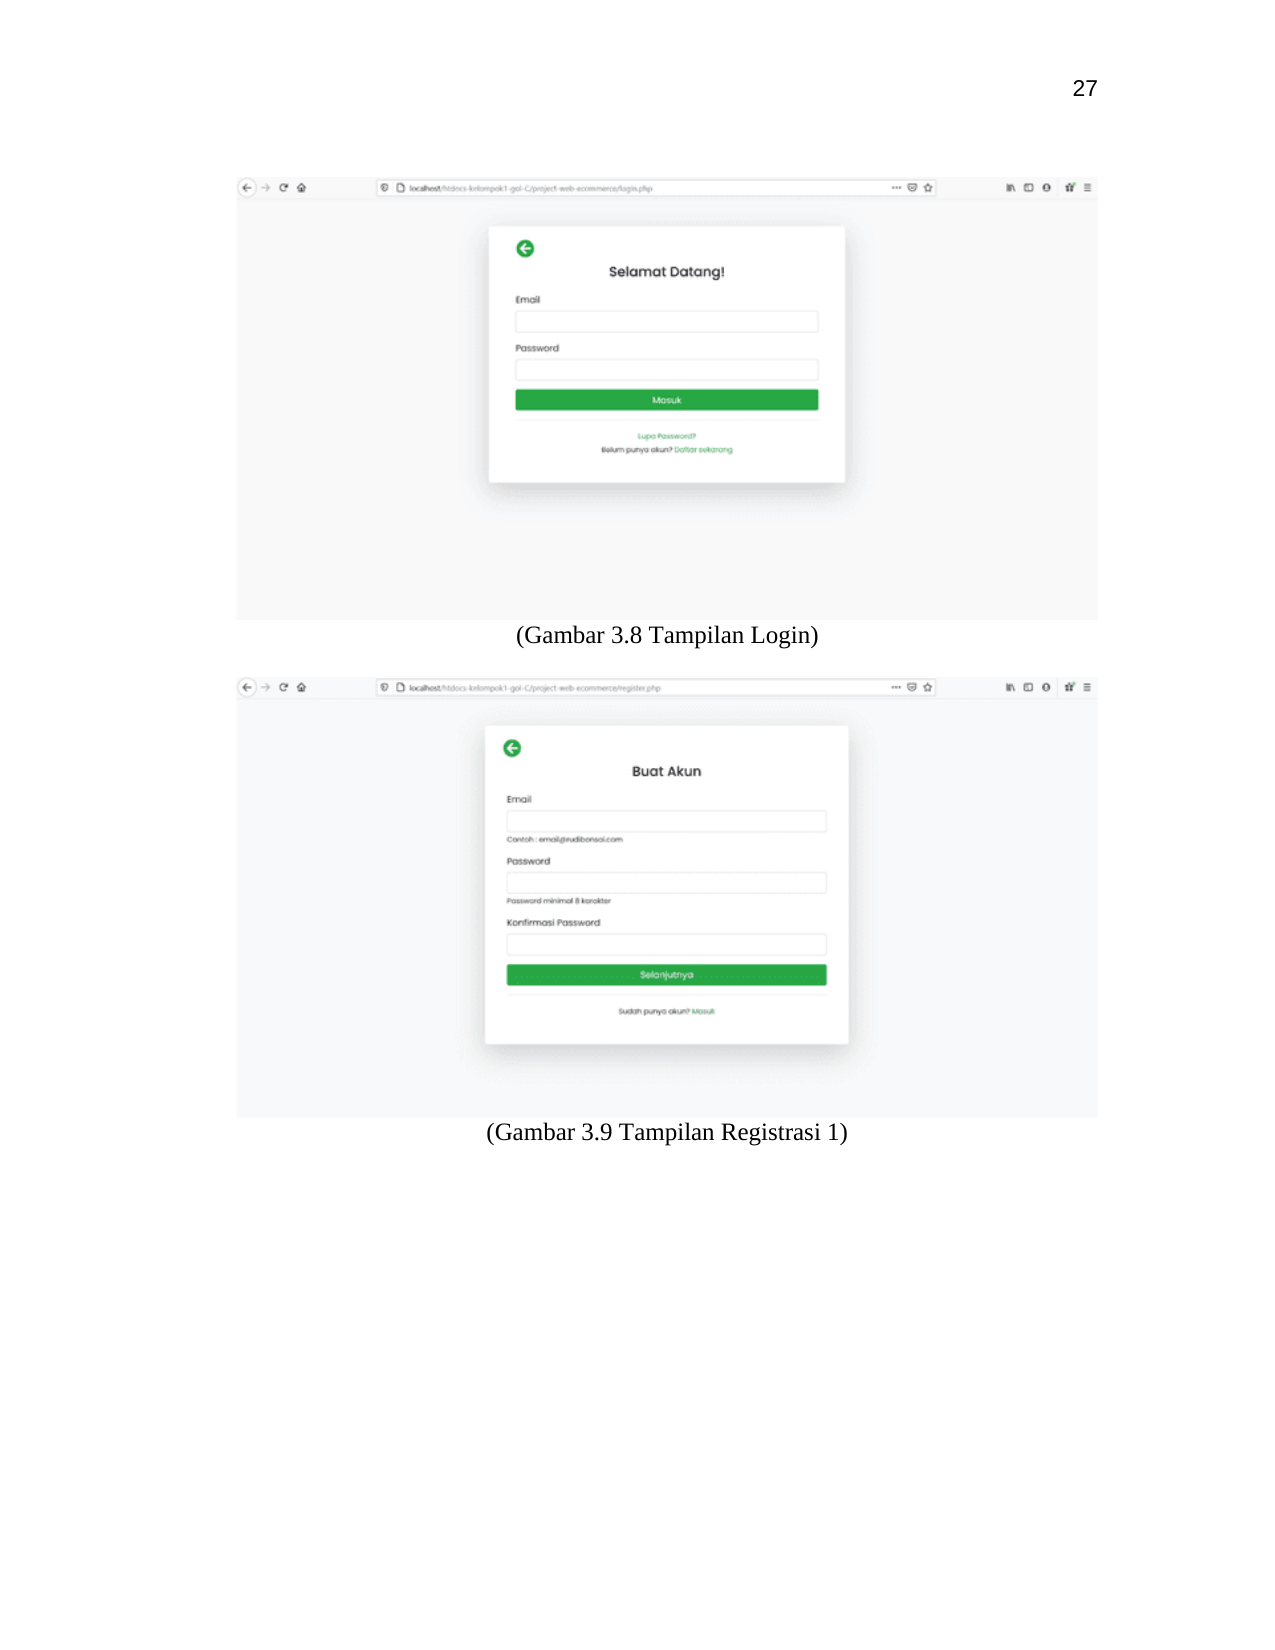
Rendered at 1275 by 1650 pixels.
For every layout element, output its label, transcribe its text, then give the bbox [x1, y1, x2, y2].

text (Gambar 3.8 Tampilan Login) [236, 620, 1098, 648]
picture [236, 177, 1098, 620]
text (Gambar 3.9 Tampilan Registrasi 1) [236, 1118, 1098, 1146]
picture [236, 677, 1098, 1118]
